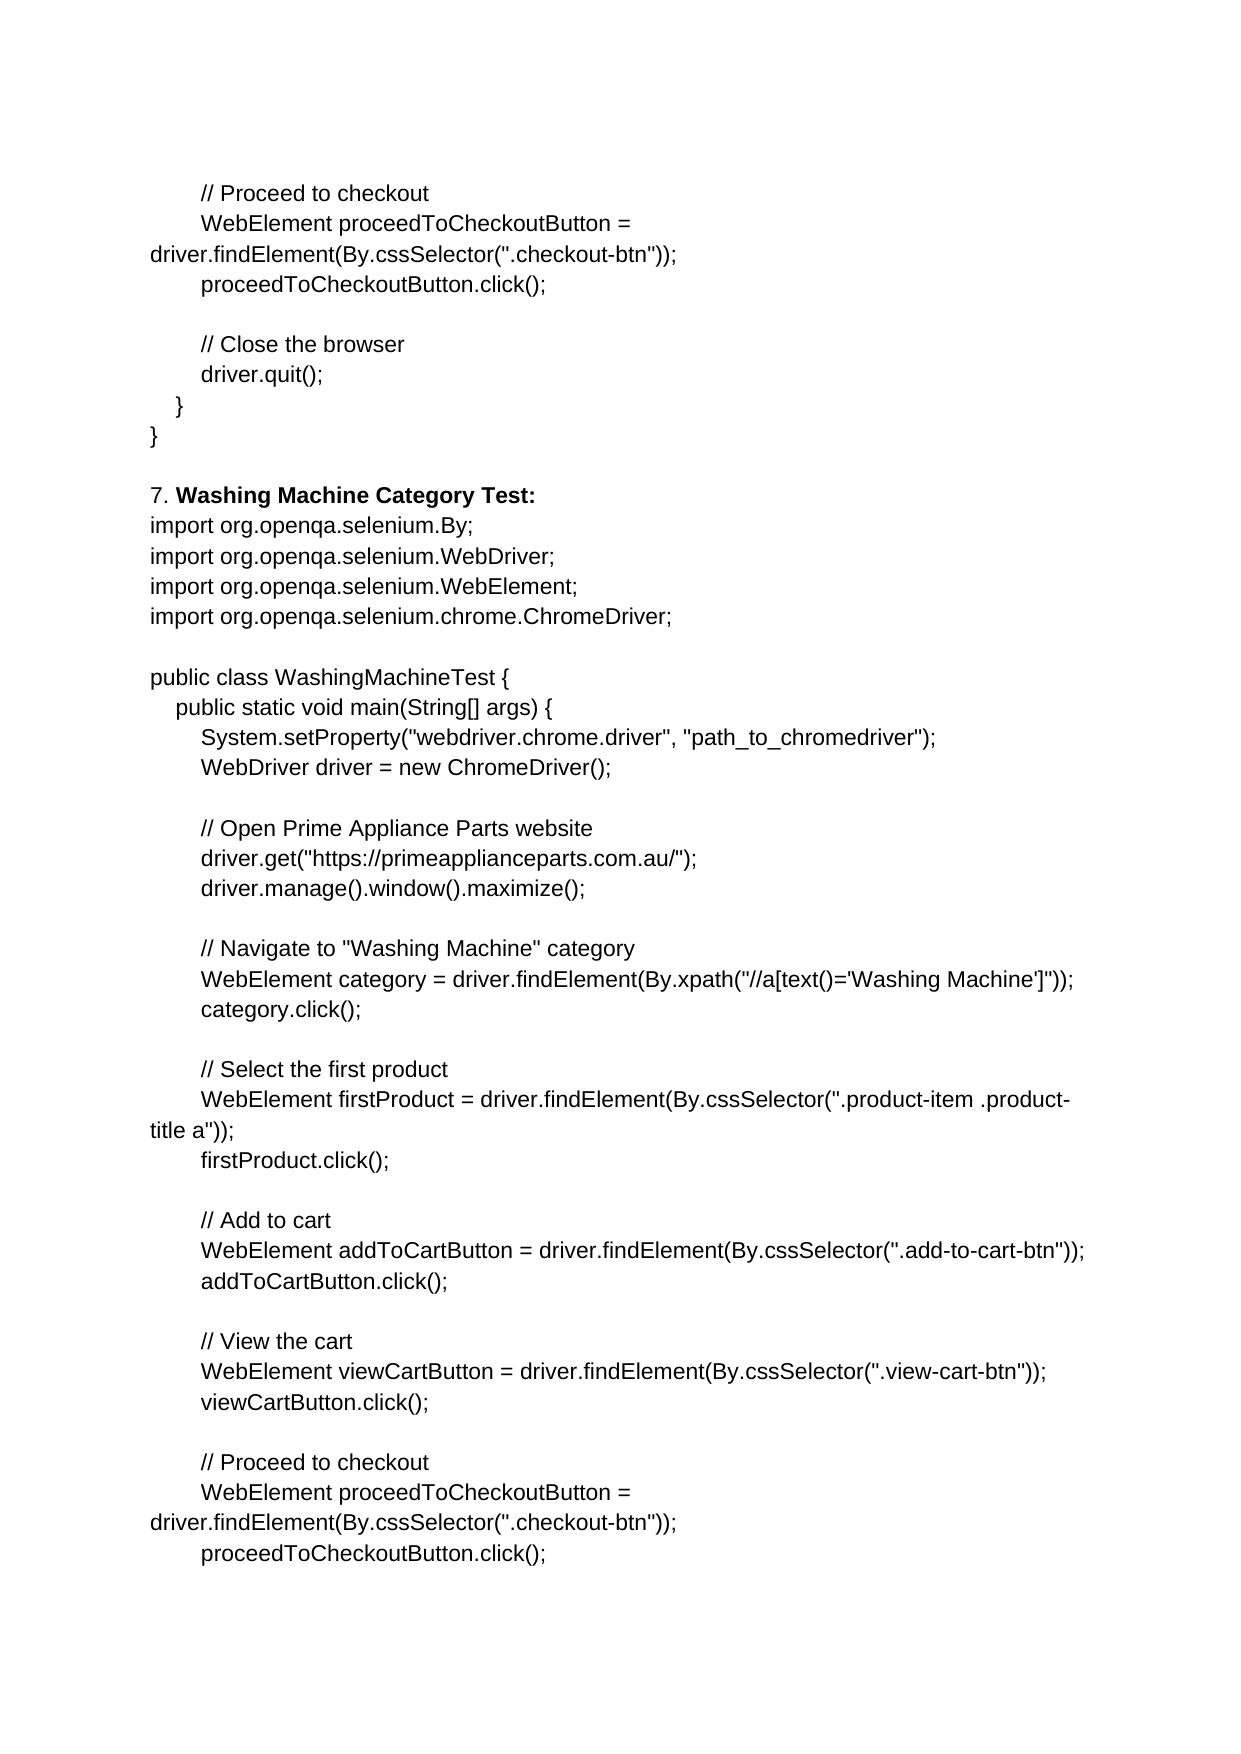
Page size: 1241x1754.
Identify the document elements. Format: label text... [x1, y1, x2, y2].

text // Add to cart [150, 1207, 1090, 1234]
text 7. Washing Machine Category Test: [150, 482, 1090, 509]
text // Navigate to "Washing Machine" category [150, 935, 1090, 962]
text System.setProperty("webdriver.chrome.driver", "path_to_chromedriver"); [150, 724, 1090, 750]
text // Proceed to checkout [150, 180, 1090, 207]
text driver.get("https://primeapplianceparts.com.au/"); [150, 845, 1090, 871]
text driver.quit(); [150, 361, 1090, 388]
text import org.openqa.selenium.By; [150, 512, 1090, 539]
text } [150, 422, 1090, 448]
text proceedToCheckoutButton.click(); [150, 1539, 1090, 1566]
text driver.manage().window().maximize(); [150, 875, 1090, 901]
text WebElement addToCartButton = driver.findElement(By.cssSelector(".add-to-cart-btn")); [150, 1237, 1090, 1264]
text // Select the first product [150, 1056, 1090, 1083]
text WebElement proceedToCheckoutButton = driver.findElement(By.cssSelector(".checkout-btn")); [150, 210, 1090, 267]
text proceedToCheckoutButton.click(); [150, 271, 1090, 297]
text WebElement proceedToCheckoutButton = driver.findElement(By.cssSelector(".checkout-btn")); [150, 1479, 1090, 1536]
text import org.openqa.selenium.chrome.ChromeDriver; [150, 603, 1090, 629]
text public static void main(String[] args) { [150, 694, 1090, 720]
text addToCartButton.click(); [150, 1268, 1090, 1294]
text public class WashingMachineTest { [150, 663, 1090, 690]
text // View the cart [150, 1328, 1090, 1354]
text // Close the browser [150, 331, 1090, 358]
text } [150, 392, 1090, 418]
text WebDriver driver = new ChromeDriver(); [150, 754, 1090, 781]
text WebElement category = driver.findElement(By.xpath("//a[text()='Washing Machine']")); [150, 966, 1090, 992]
text category.click(); [150, 996, 1090, 1022]
text viewCartButton.click(); [150, 1388, 1090, 1415]
text firstProduct.click(); [150, 1147, 1090, 1173]
text // Open Prime Appliance Parts website [150, 814, 1090, 841]
text WebElement viewCartButton = driver.findElement(By.cssSelector(".view-cart-btn")); [150, 1358, 1090, 1385]
text import org.openqa.selenium.WebDriver; [150, 543, 1090, 569]
text import org.openqa.selenium.WebElement; [150, 573, 1090, 599]
text // Proceed to checkout [150, 1449, 1090, 1475]
text WebElement firstProduct = driver.findElement(By.cssSelector(".product-item .product-title a")); [150, 1086, 1090, 1143]
